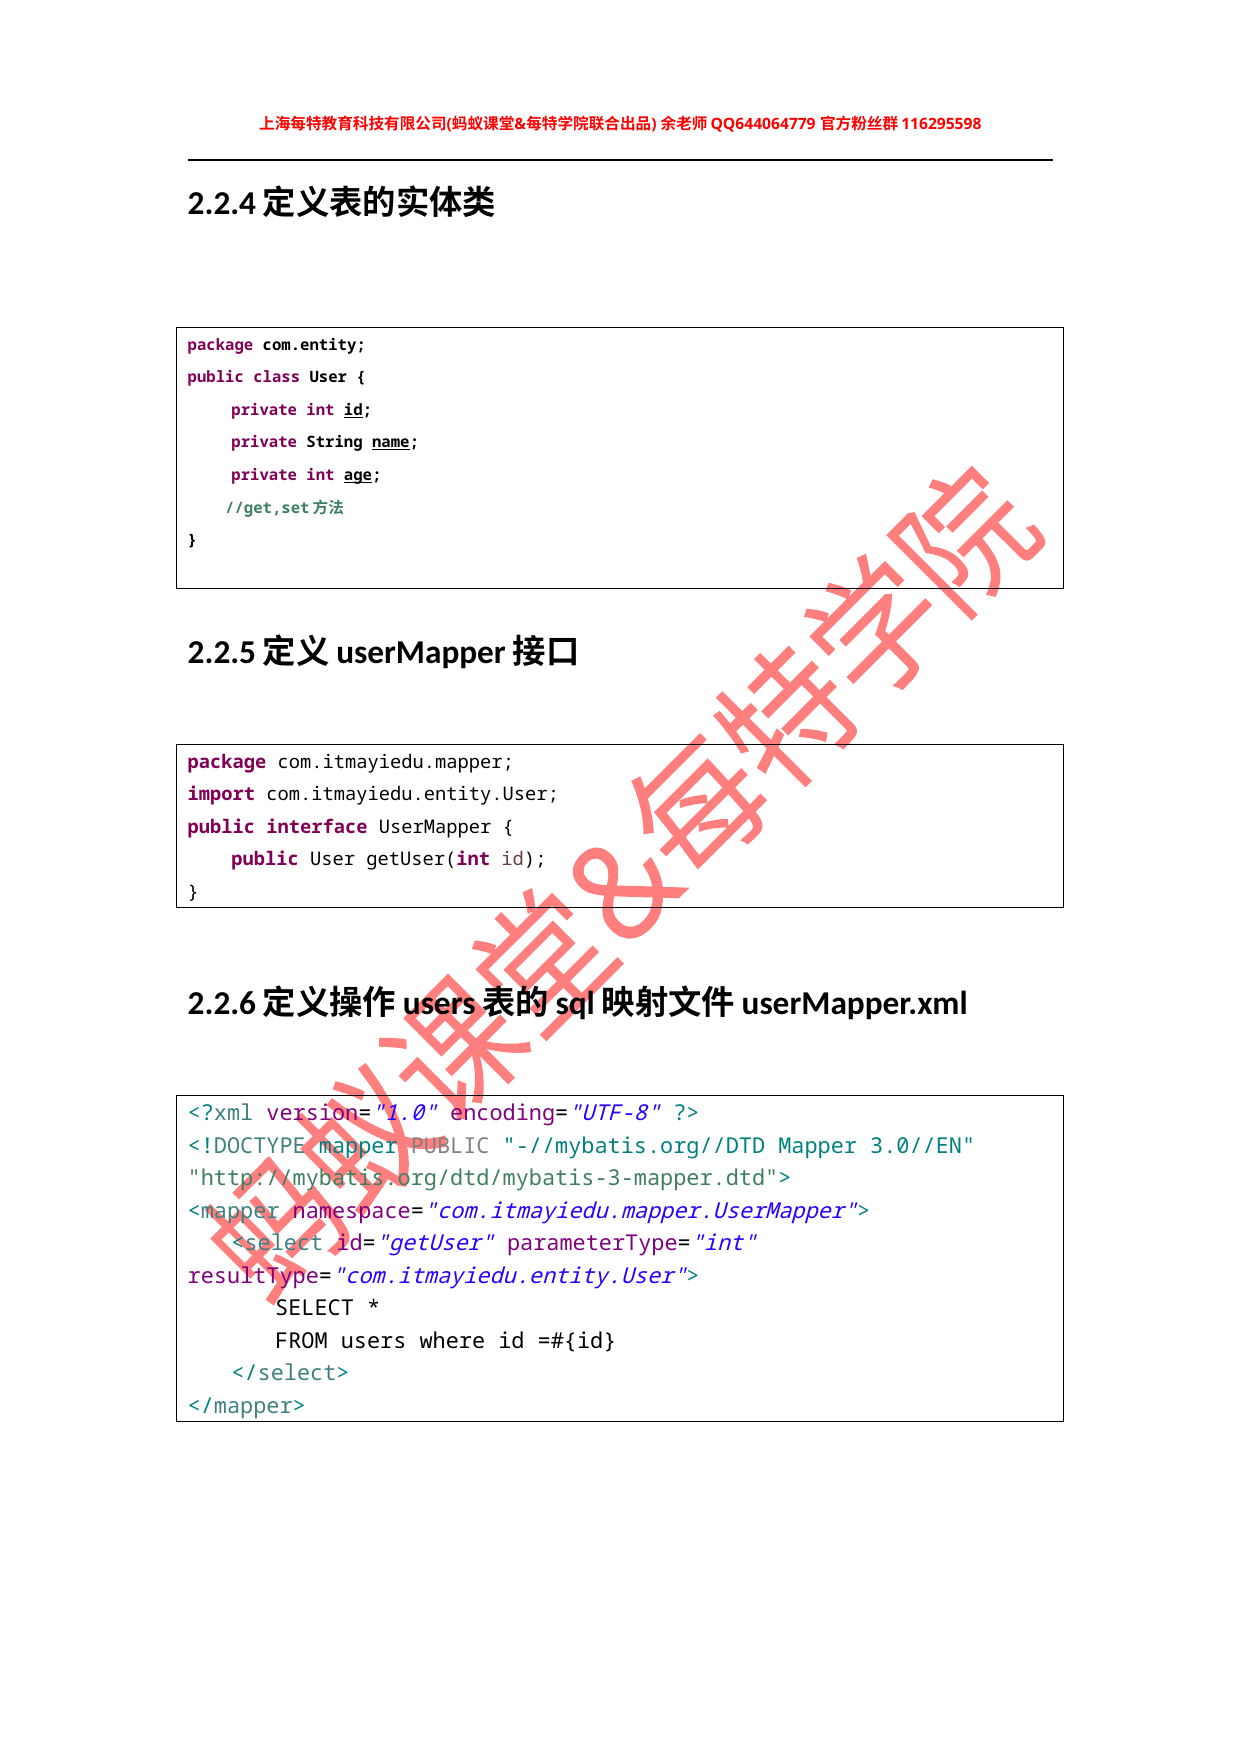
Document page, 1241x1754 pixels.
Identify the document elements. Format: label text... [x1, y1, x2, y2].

table_header package com.itmayiedu.mapper; import com.itmayiedu.entity.User; public interface UserMapper { public User getUser(int id); } [177, 745, 1063, 907]
subtitle 2.2.5定义userMapper接口 [187, 616, 1053, 681]
subtitle 2.2.4定义表的实体类 [187, 167, 1053, 232]
subtitle 2.2.6定义操作users表的sql映射文件userMapper.xml [187, 968, 1053, 1033]
table_header <?xml version="1.0" encoding="UTF-8" ?> <!DOCTYPE mapper PUBLIC "-//mybatis.org//DTD Mapper 3.0//EN" "http://mybatis.org/dtd/mybatis-3-mapper.dtd"> <mapper namespace="com.itmayiedu.mapper.UserMapper"> <select id="getUser" parameterType="int" resultType="com.itmayiedu.entity.User"> SELECT * FROM users where id =#{id} </select> </mapper> [177, 1096, 1063, 1421]
table_header package com.entity; public class User { private int id; private String name; private int age; //get,set方法 } [177, 328, 1063, 588]
